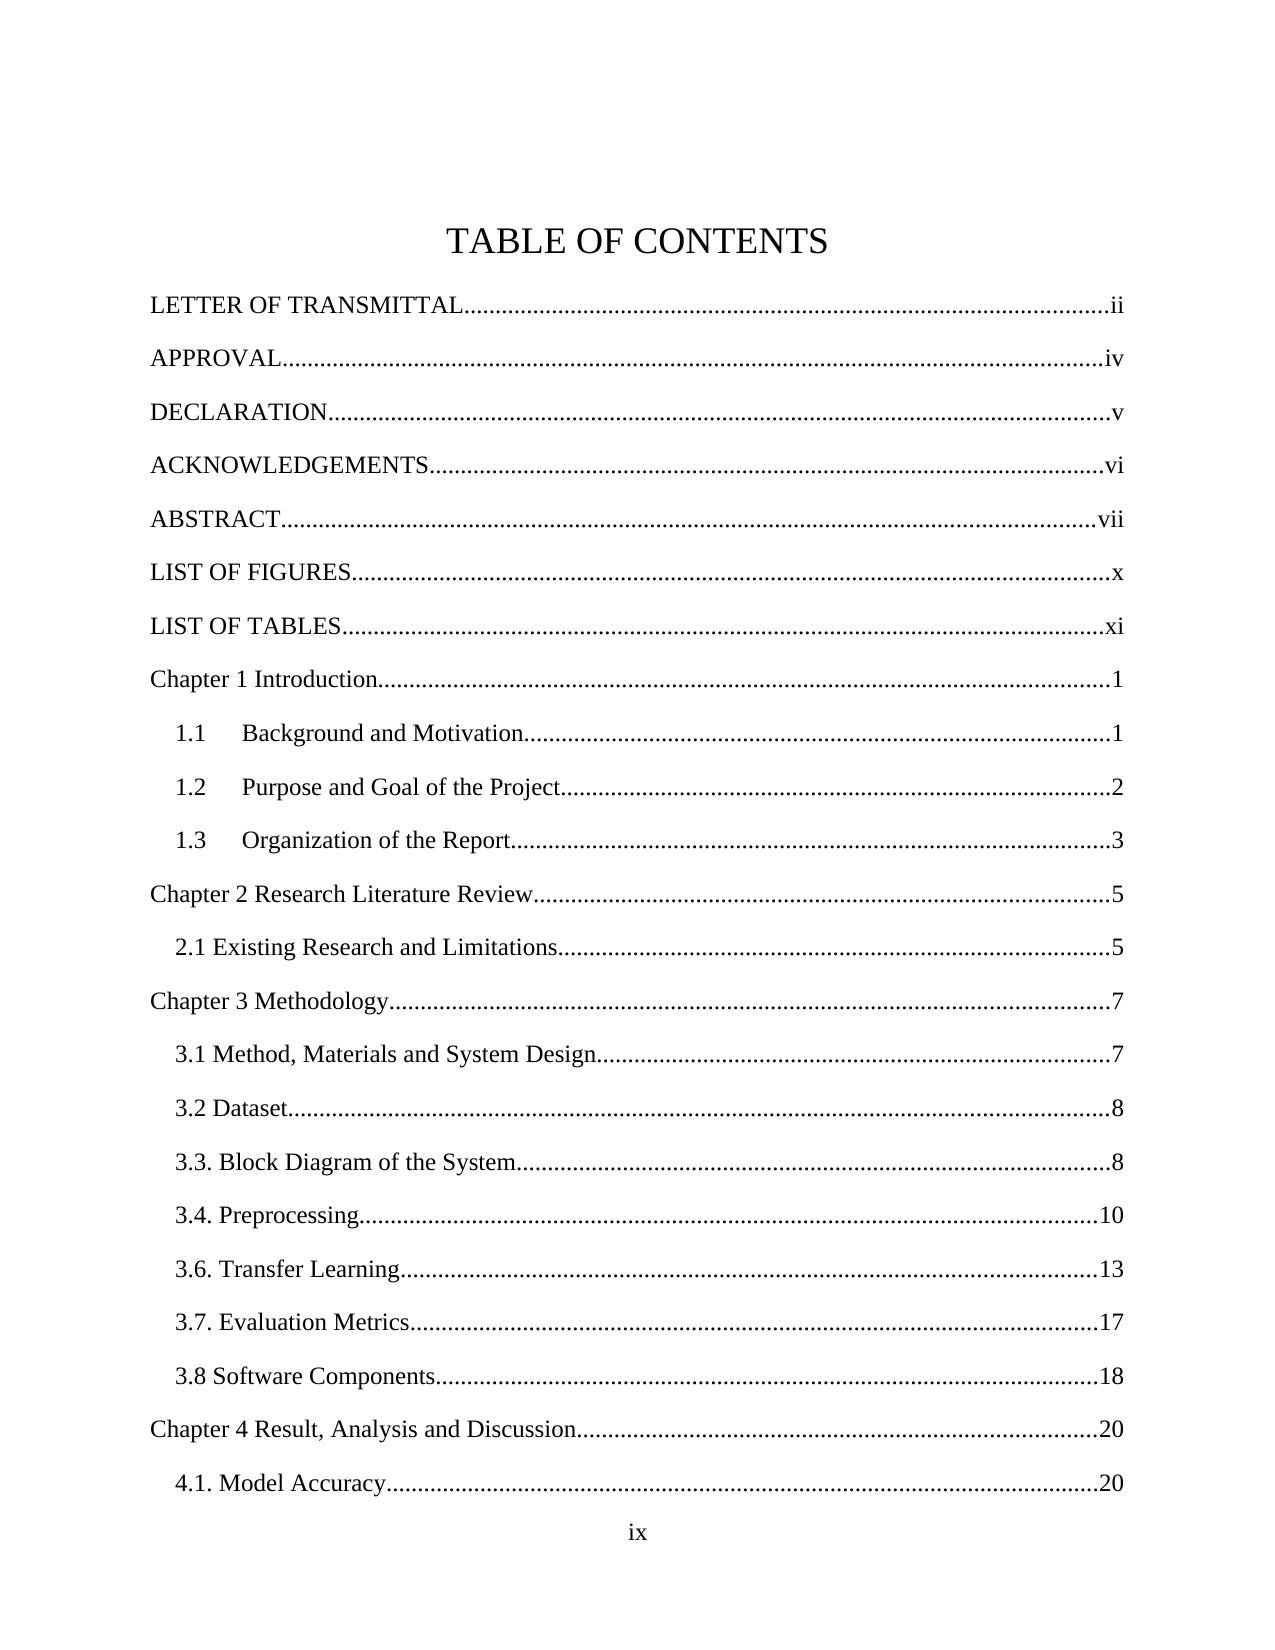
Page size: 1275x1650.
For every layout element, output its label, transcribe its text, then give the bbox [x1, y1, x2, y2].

text TABLE OF CONTENTS [150, 218, 1125, 261]
